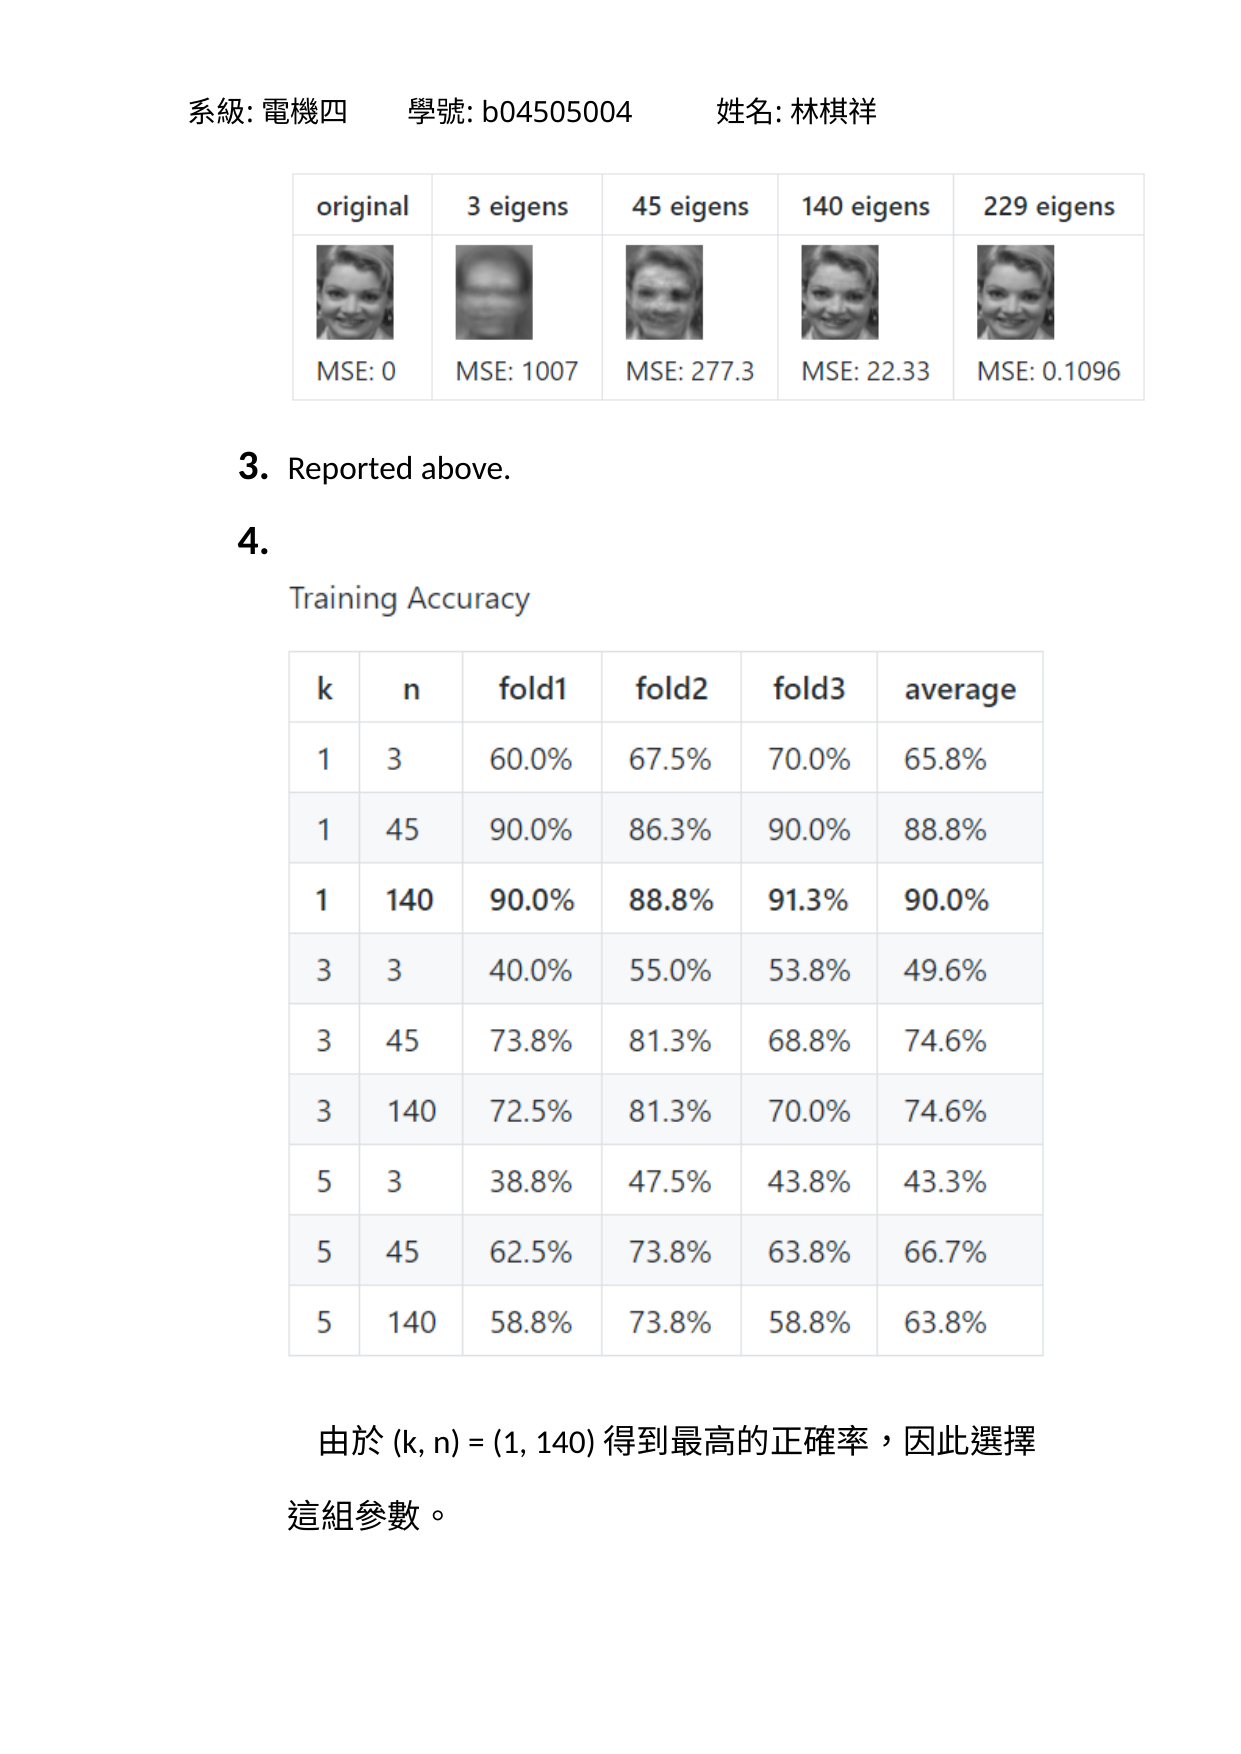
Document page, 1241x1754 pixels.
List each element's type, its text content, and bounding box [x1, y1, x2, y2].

picture [287, 164, 1153, 413]
list Reported above. [237, 427, 1053, 502]
picture [287, 577, 1055, 1377]
